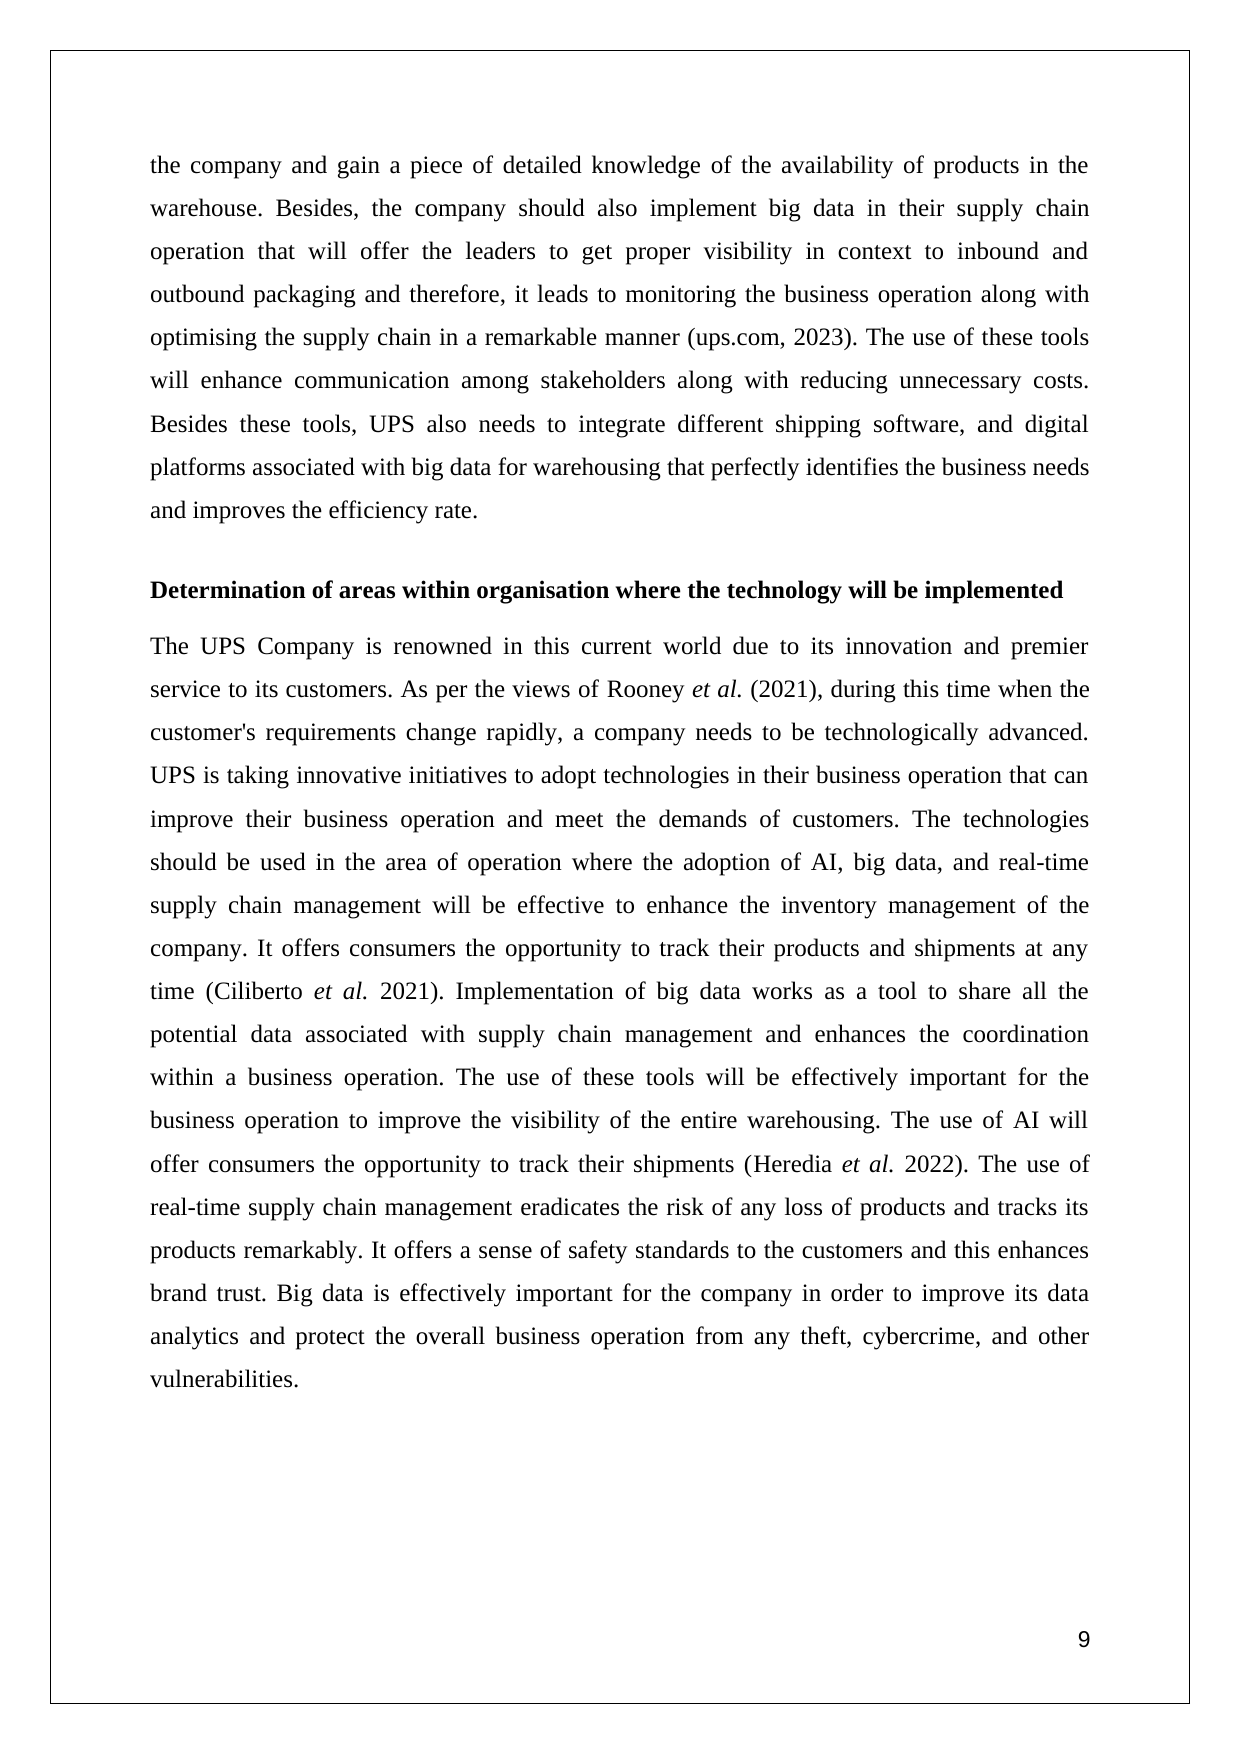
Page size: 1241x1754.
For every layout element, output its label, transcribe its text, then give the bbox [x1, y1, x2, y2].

text The UPS Company is renowned in this current world due to its innovation and premier service to its customers. As per the views of Rooney et al. (2021), during this time when the customer's requirements change rapidly, a company needs to be technologically advanced. UPS is taking innovative initiatives to adopt technologies in their business operation that can improve their business operation and meet the demands of customers. The technologies should be used in the area of operation where the adoption of AI, big data, and real-time supply chain management will be effective to enhance the inventory management of the company. It offers consumers the opportunity to track their products and shipments at any time (Ciliberto et al. 2021). Implementation of big data works as a tool to share all the potential data associated with supply chain management and enhances the coordination within a business operation. The use of these tools will be effectively important for the business operation to improve the visibility of the entire warehousing. The use of AI will offer consumers the opportunity to track their shipments (Heredia et al. 2022). The use of real-time supply chain management eradicates the risk of any loss of products and tracks its products remarkably. It offers a sense of safety standards to the customers and this enhances brand trust. Big data is effectively important for the company in order to improve its data analytics and protect the overall business operation from any theft, cybercrime, and other vulnerabilities. [150, 631, 1090, 1393]
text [150, 150, 1090, 524]
subtitle Determination of areas within organisation where the technology will be implemented [150, 576, 1090, 604]
